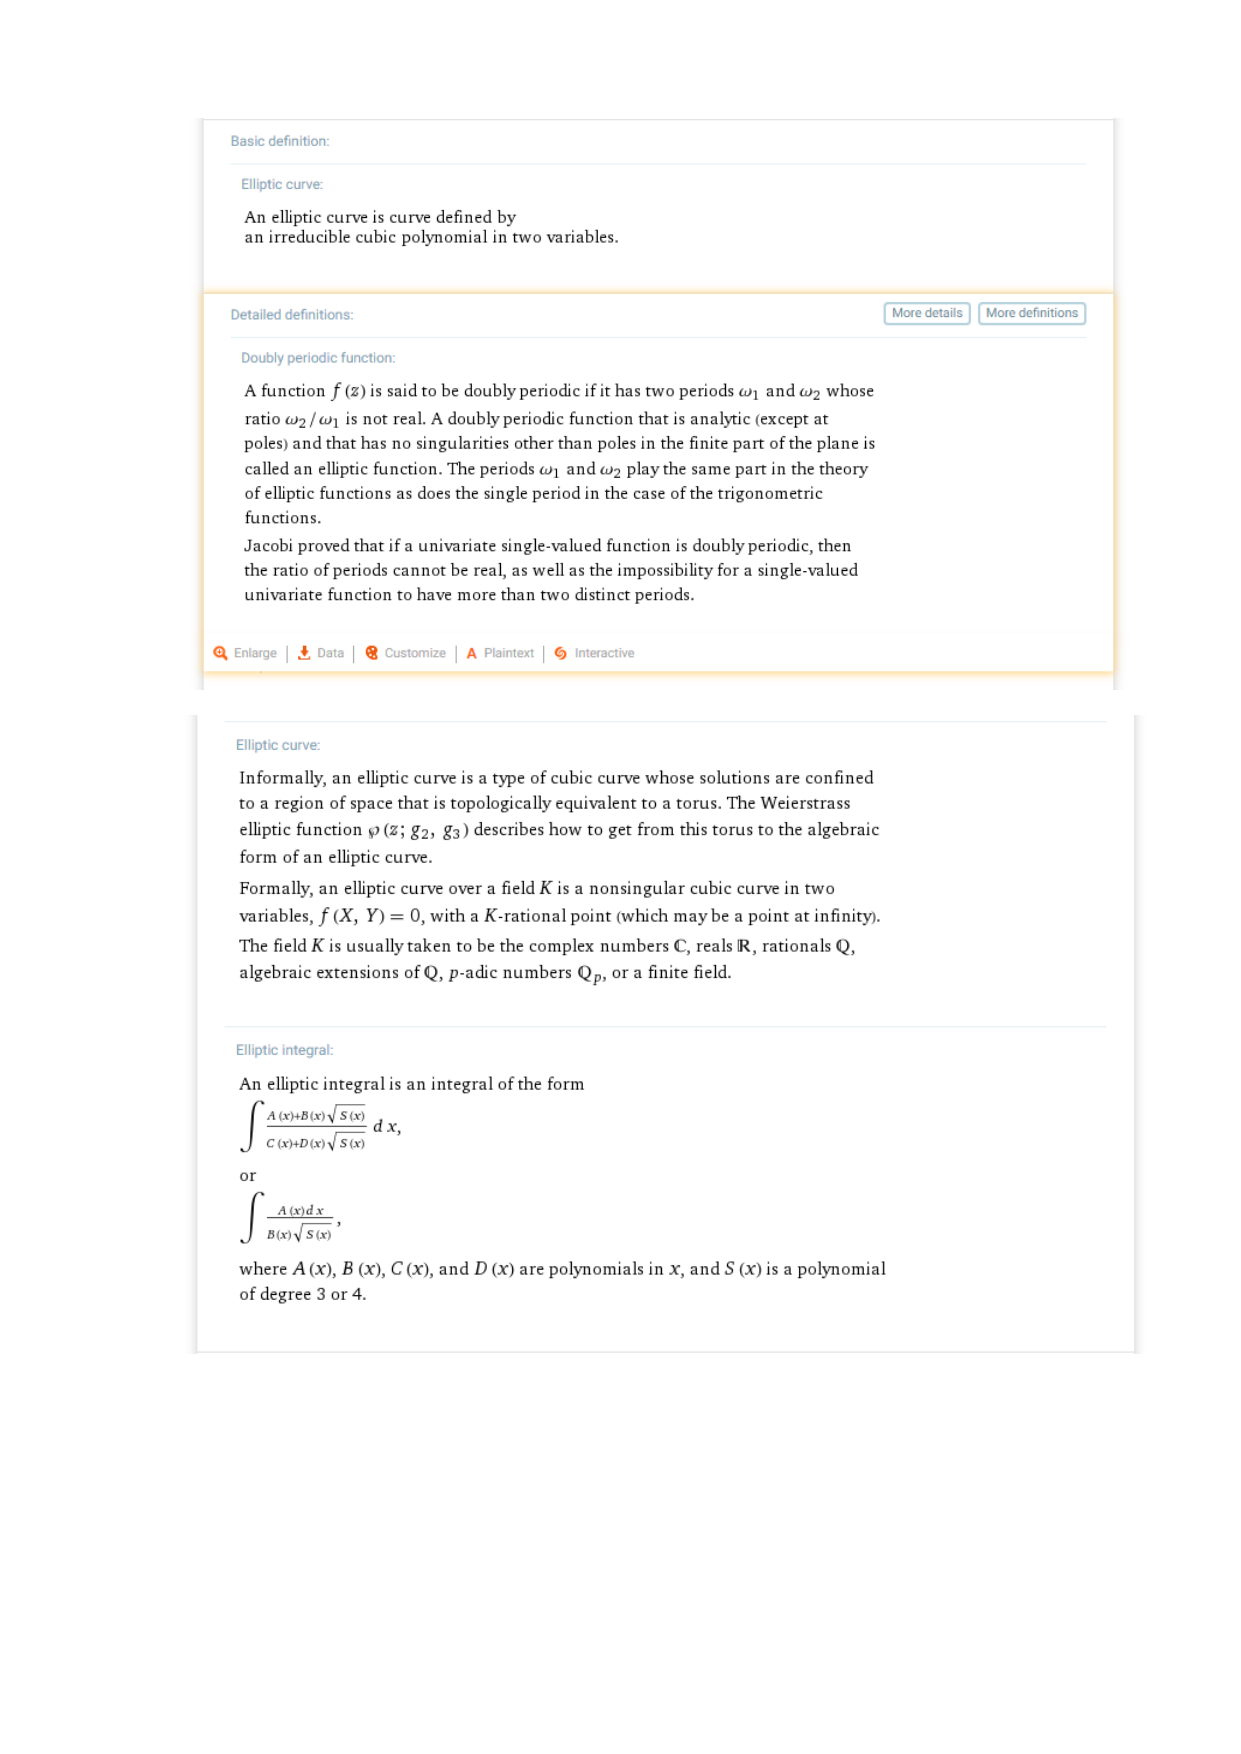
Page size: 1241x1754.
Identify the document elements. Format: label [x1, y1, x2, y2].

picture [177, 715, 1151, 1354]
picture [177, 118, 1153, 690]
